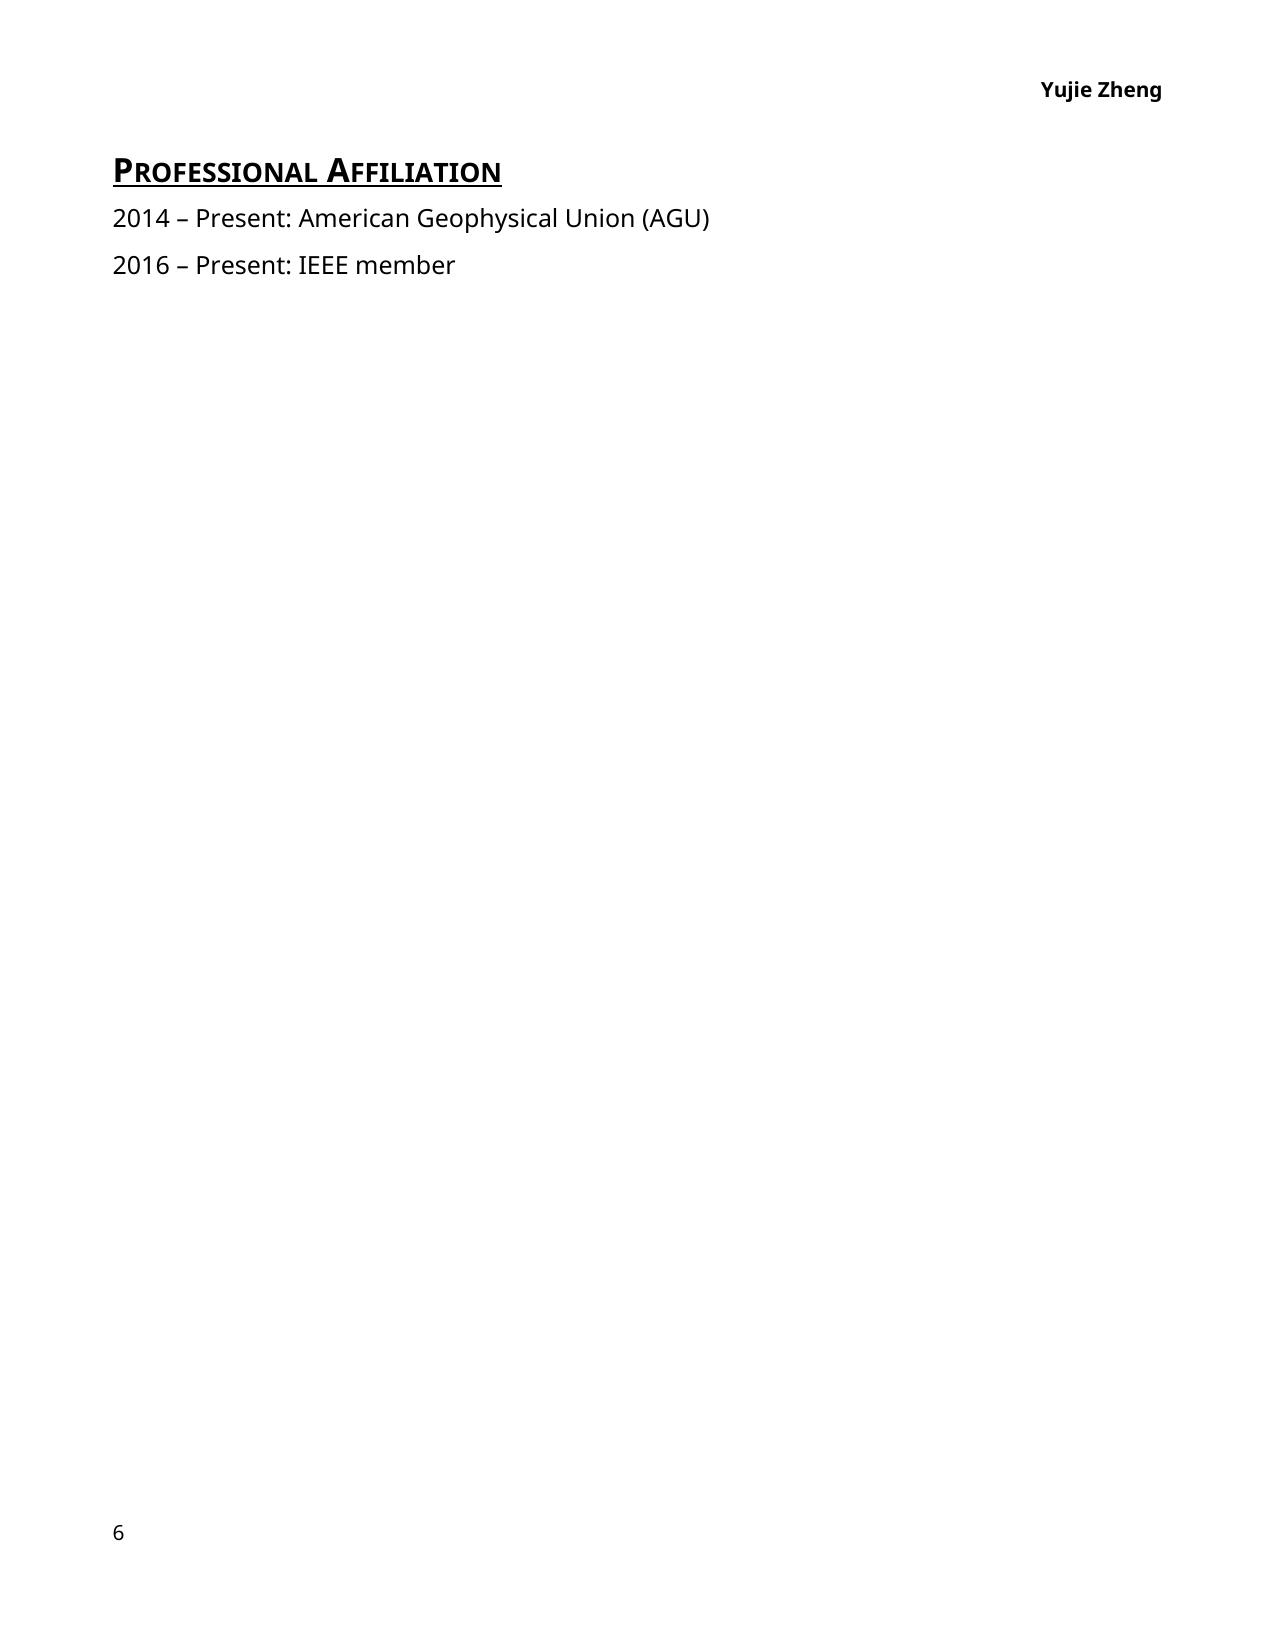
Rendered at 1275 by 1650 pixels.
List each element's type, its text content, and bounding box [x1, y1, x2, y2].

text 2016 – Present: IEEE member [112, 247, 1162, 281]
text 2014 – Present: American Geophysical Union (AGU) [112, 201, 1162, 235]
text Professional Affiliation [112, 157, 1162, 188]
